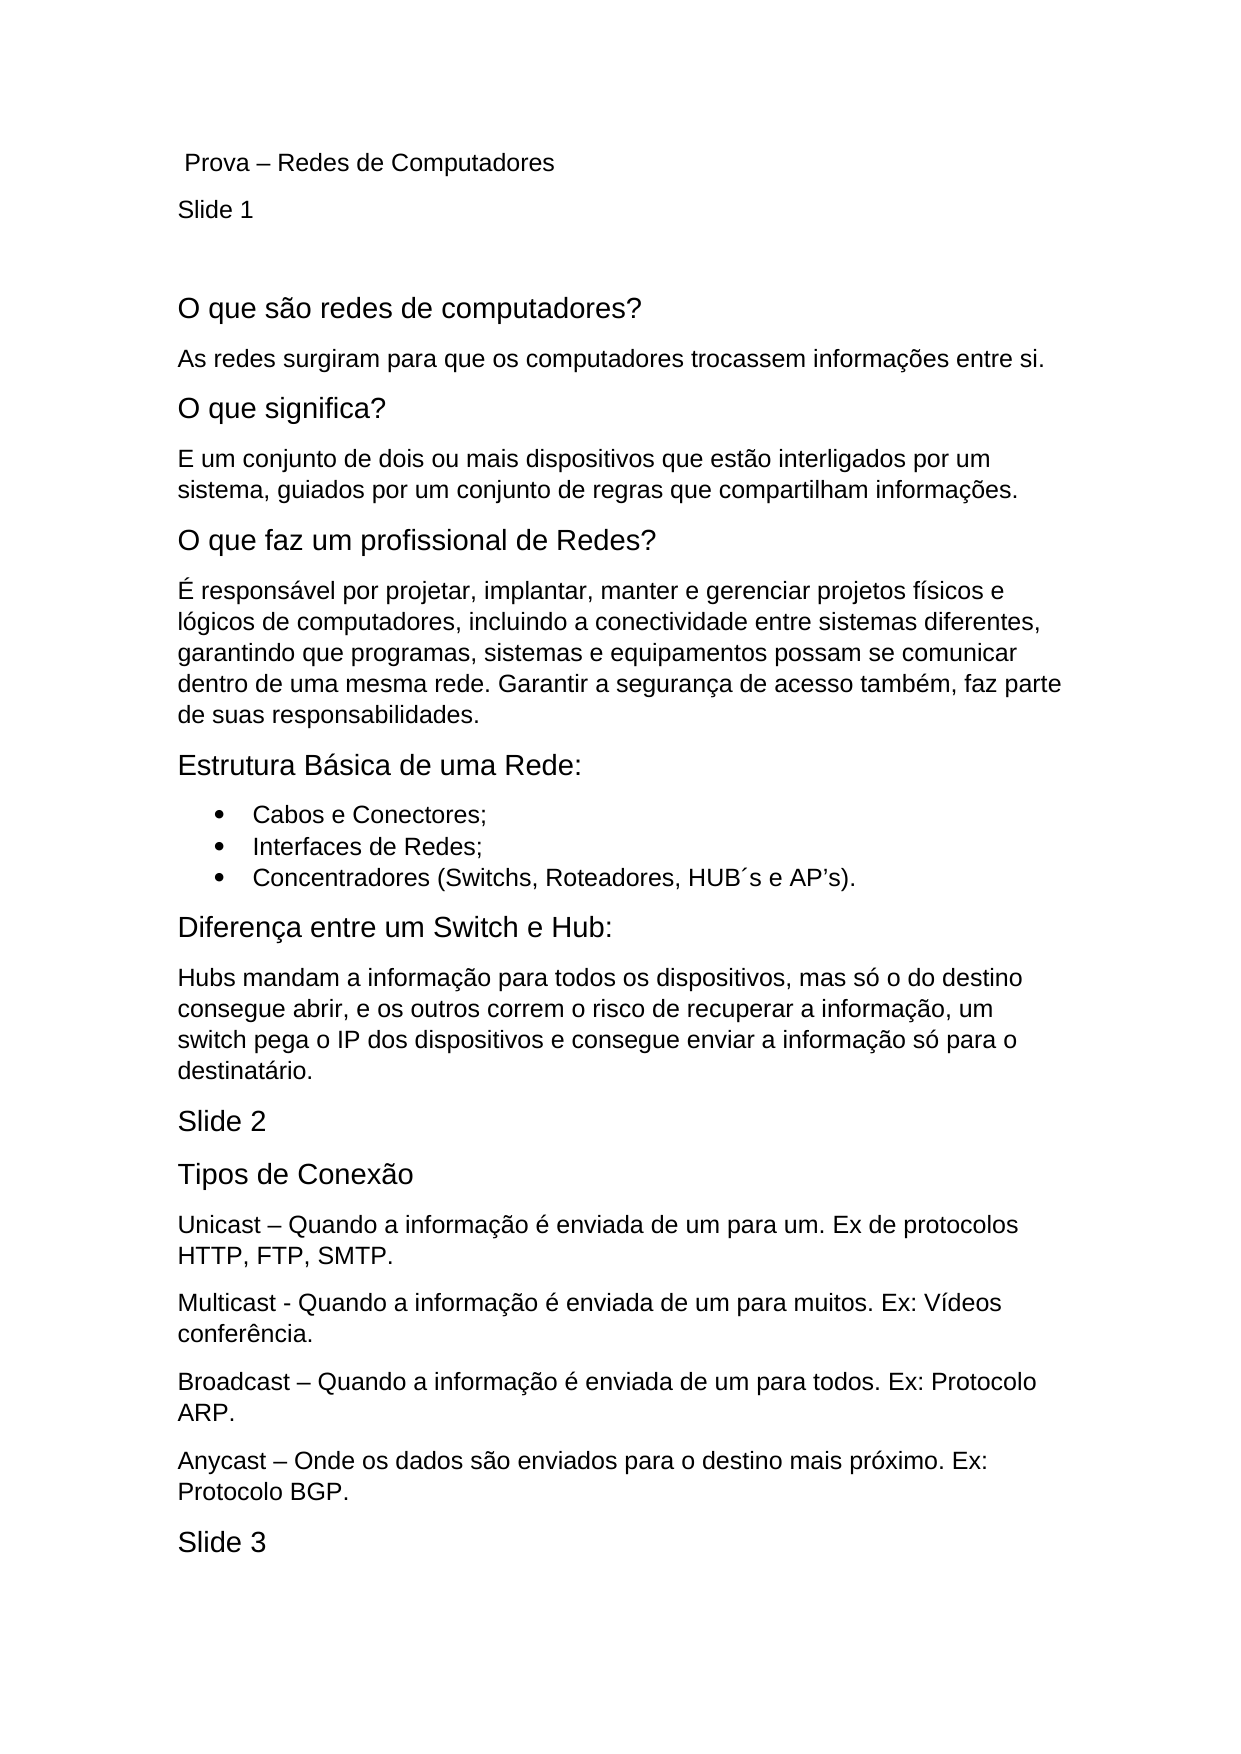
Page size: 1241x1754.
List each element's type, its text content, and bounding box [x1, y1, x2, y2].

text Slide 1 [177, 195, 1063, 224]
text O que são redes de computadores? [177, 291, 1063, 324]
text Anycast – Onde os dados são enviados para o destino mais próximo. Ex: Protocolo BGP. [177, 1446, 1063, 1506]
text Broadcast – Quando a informação é enviada de um para todos. Ex: Protocolo ARP. [177, 1367, 1063, 1427]
text As redes surgiram para que os computadores trocassem informações entre si. [177, 343, 1063, 372]
text O que significa? [177, 391, 1063, 425]
text O que faz um profissional de Redes? [177, 523, 1063, 556]
text Diferença entre um Switch e Hub: [177, 910, 1063, 944]
text Multicast - Quando a informação é enviada de um para muitos. Ex: Vídeos conferência. [177, 1288, 1063, 1348]
text Estrutura Básica de uma Rede: [177, 747, 1063, 781]
text Prova – Redes de Computadores [177, 148, 1063, 176]
text E um conjunto de dois ou mais dispositivos que estão interligados por um sistema, guiados por um conjunto de regras que compartilham informações. [177, 444, 1063, 504]
text Slide 2 [177, 1104, 1063, 1138]
list Concentradores (Switchs, Roteadores, HUB´s e AP’s). [215, 863, 1063, 891]
text Hubs mandam a informação para todos os dispositivos, mas só o do destino consegue abrir, e os outros correm o risco de recuperar a informação, um switch pega o IP dos dispositivos e consegue enviar a informação só para o destinatário. [177, 963, 1063, 1085]
text É responsável por projetar, implantar, manter e gerenciar projetos físicos e lógicos de computadores, incluindo a conectividade entre sistemas diferentes, garantindo que programas, sistemas e equipamentos possam se comunicar dentro de uma mesma rede. Garantir a segurança de acesso também, faz parte de suas responsabilidades. [177, 576, 1063, 728]
list Interfaces de Redes; [215, 831, 1063, 860]
list Cabos e Conectores; [215, 800, 1063, 829]
text Slide 3 [177, 1525, 1063, 1558]
text Tipos de Conexão [177, 1157, 1063, 1190]
text Unicast – Quando a informação é enviada de um para um. Ex de protocolos HTTP, FTP, SMTP. [177, 1210, 1063, 1269]
